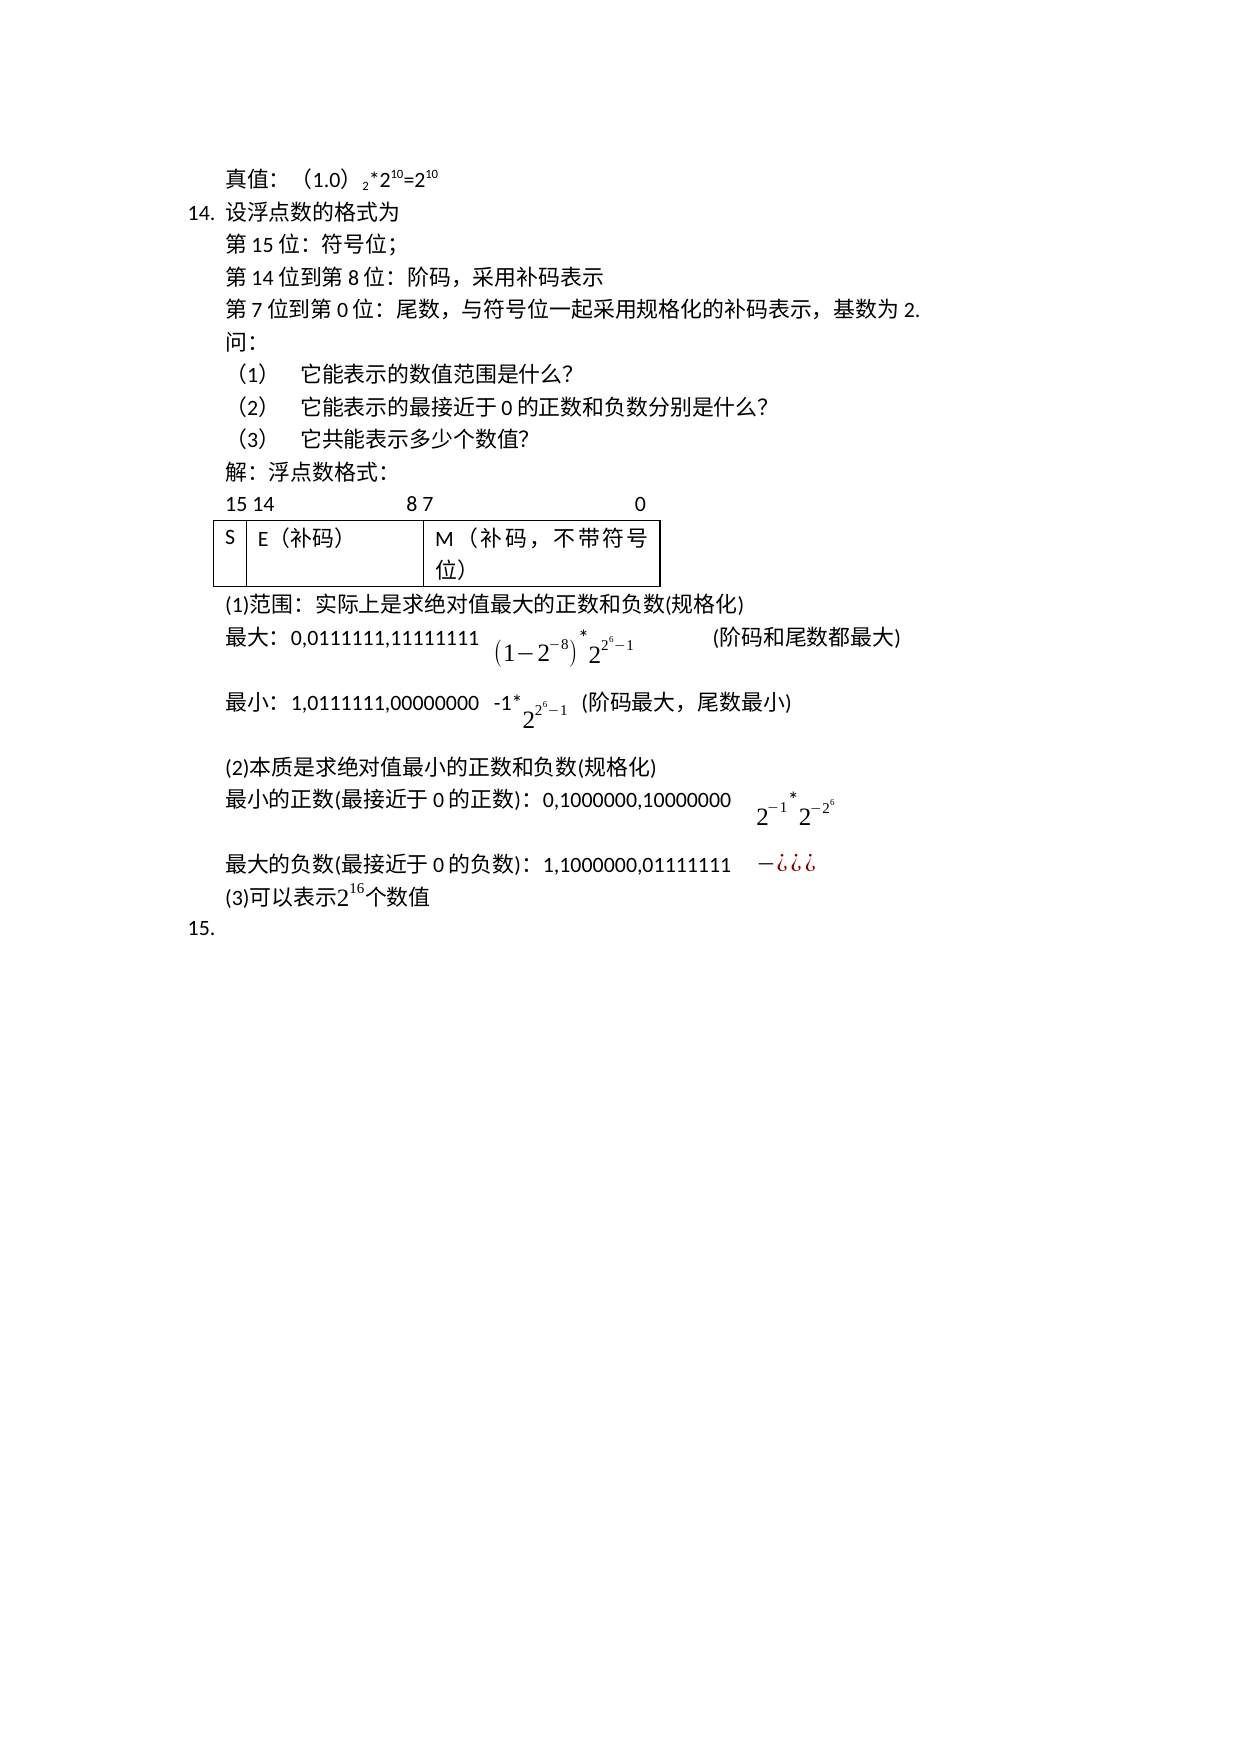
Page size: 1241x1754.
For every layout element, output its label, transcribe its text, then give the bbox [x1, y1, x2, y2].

text 解：浮点数格式： [225, 454, 1053, 487]
list 设浮点数的格式为 [187, 194, 1053, 227]
list 它能表示的数值范围是什么？ [225, 357, 1053, 389]
list 第7位到第0位：尾数，与符号位一起采用规格化的补码表示，基数为2. [225, 292, 1053, 324]
text 15 14 8 7 0 [225, 487, 1053, 519]
table_header S [214, 521, 246, 586]
table_header M（补码，不带符号位） [424, 521, 659, 586]
list 第14位到第8位：阶码，采用补码表示 [225, 259, 1053, 292]
text (1)范围：实际上是求绝对值最大的正数和负数(规格化) [187, 587, 1053, 619]
list 它能表示的最接近于0的正数和负数分别是什么？ [225, 389, 1053, 422]
list 真值：（1.0）2*210=210 [225, 162, 1053, 194]
text (2)本质是求绝对值最小的正数和负数(规格化) [225, 749, 1053, 782]
text 最大的负数(最接近于0的负数)：1,1000000,01111111 [225, 847, 1053, 879]
list 它共能表示多少个数值？ [225, 422, 1053, 454]
list 问： [225, 324, 1053, 357]
text (3)可以表示个数值 [225, 879, 1053, 912]
list 第15位：符号位； [225, 227, 1053, 259]
text 最大：0,0111111,11111111 * (阶码和尾数都最大) [225, 619, 1053, 684]
text 最小：1,0111111,00000000 -1* (阶码最大，尾数最小) [225, 684, 1053, 749]
table_header E（补码） [247, 521, 423, 586]
text 最小的正数(最接近于0的正数)：0,1000000,10000000 * [225, 782, 1053, 847]
